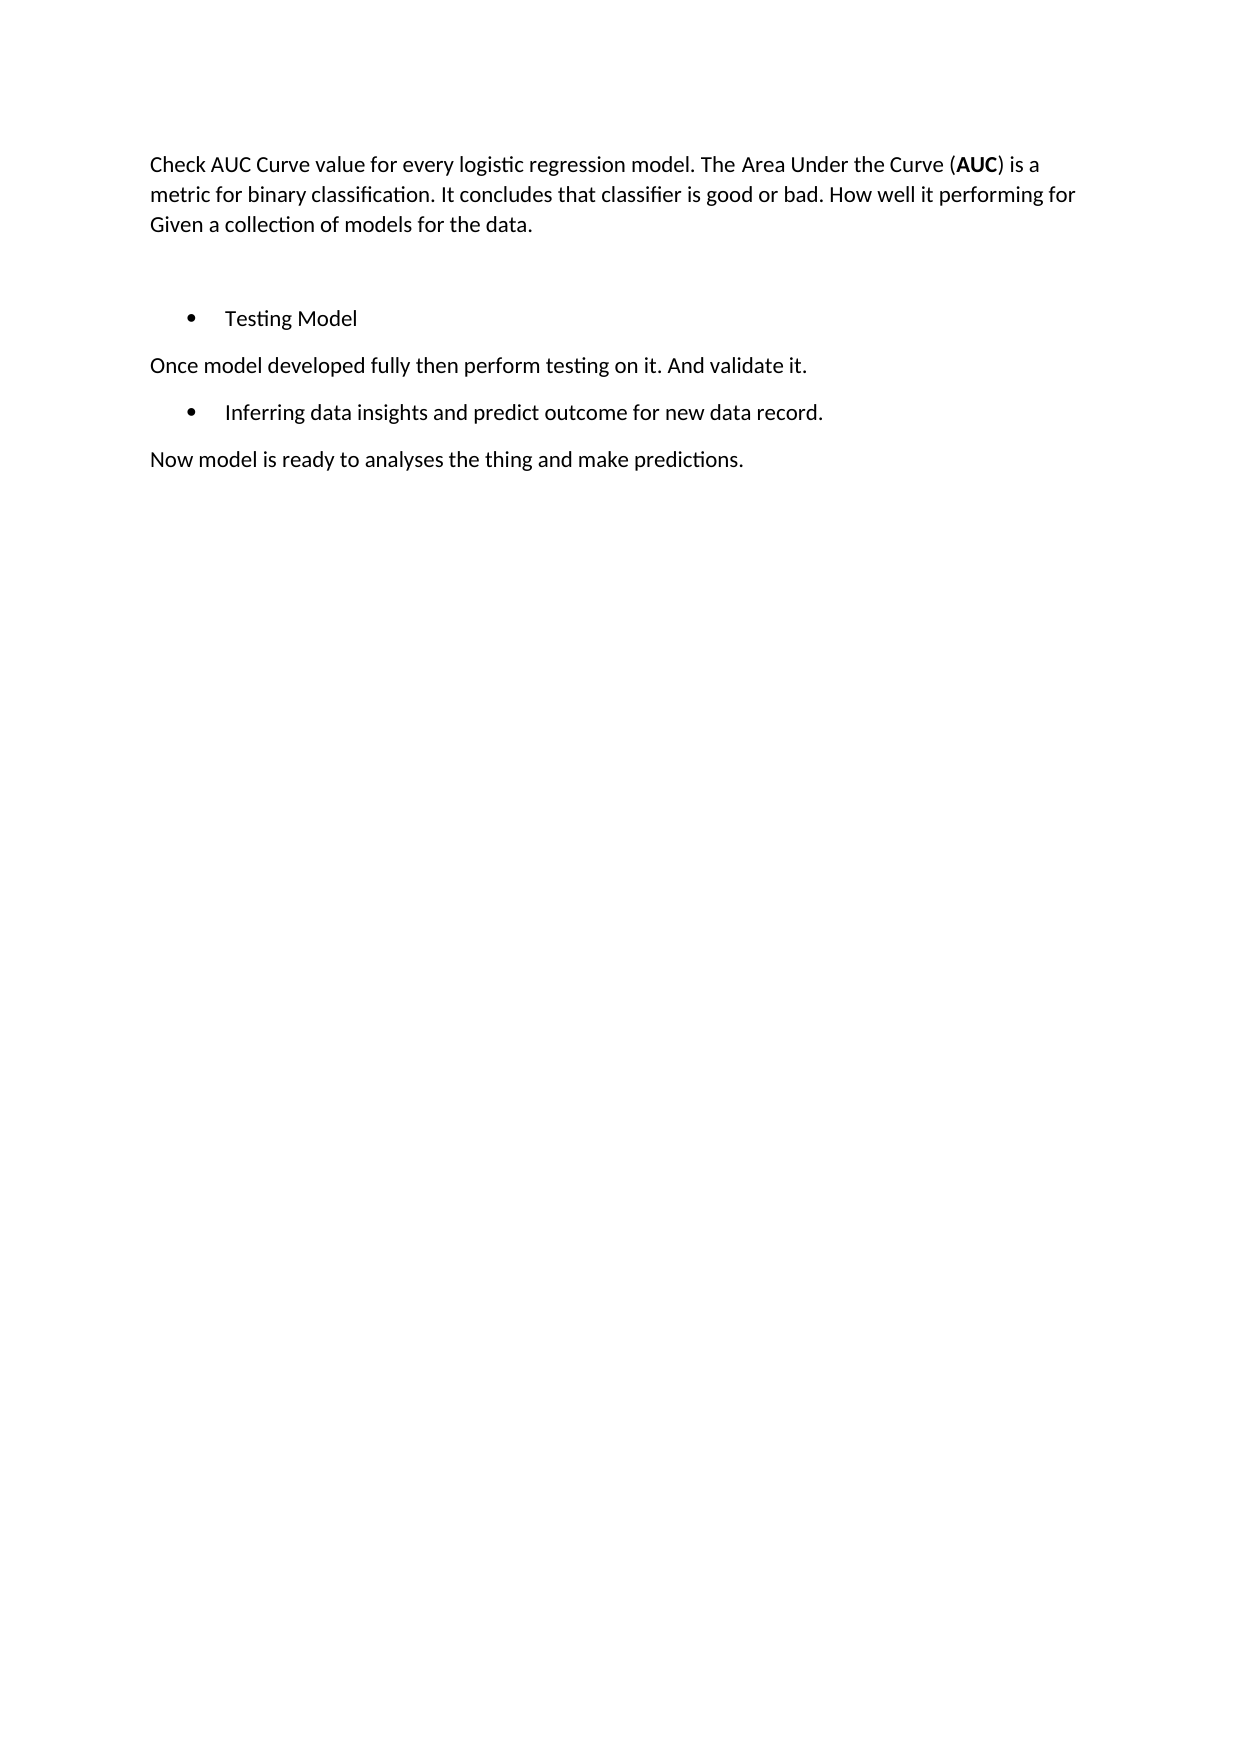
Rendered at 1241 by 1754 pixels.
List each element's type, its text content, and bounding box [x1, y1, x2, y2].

list Inferring data insights and predict outcome for new data record. [187, 398, 1090, 426]
text Check AUC Curve value for every logistic regression model. The Area Under the Curve (AUC) is a metric for binary classification. It concludes that classifier is good or bad. How well it performing for Given a collection of models for the data. [150, 150, 1090, 238]
list Testing Model [187, 304, 1090, 332]
text Once model developed fully then perform testing on it. And validate it. [150, 351, 1090, 379]
text Now model is ready to analyses the thing and make predictions. [150, 445, 1090, 473]
